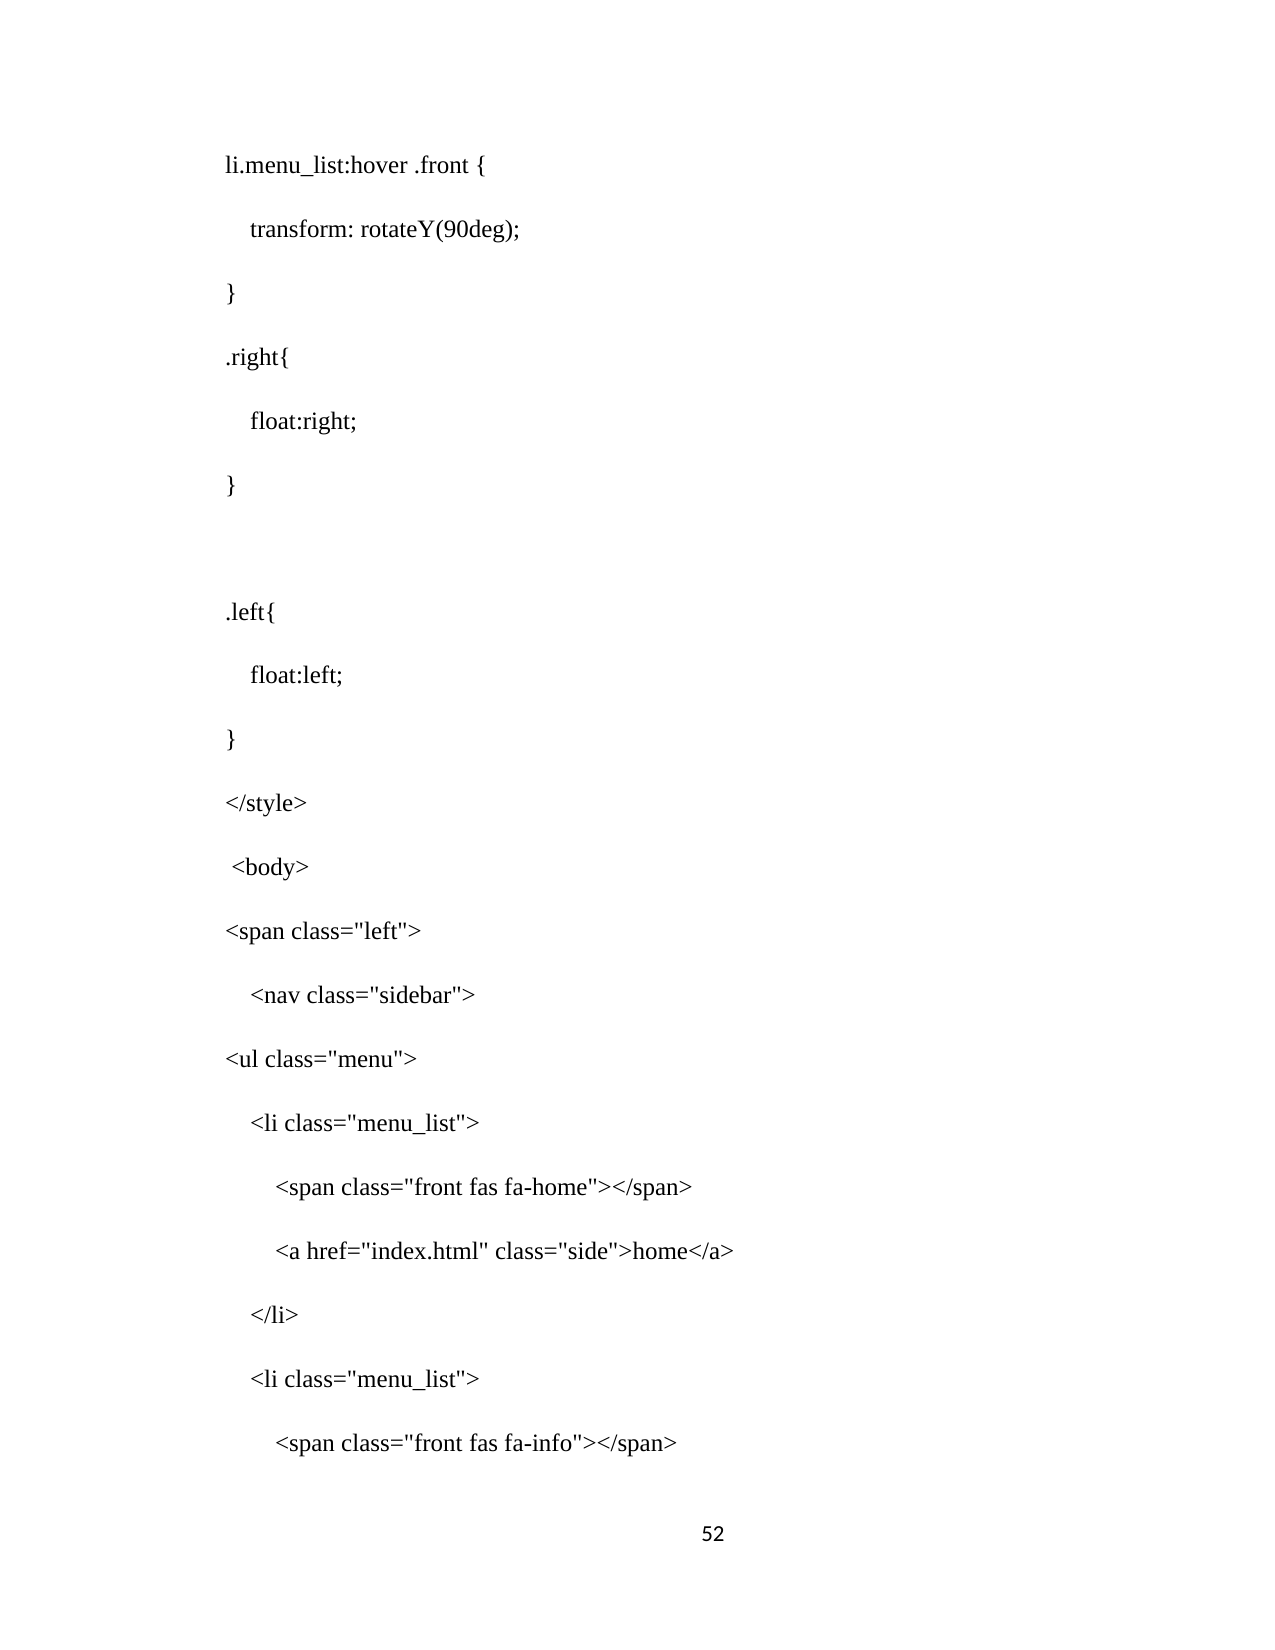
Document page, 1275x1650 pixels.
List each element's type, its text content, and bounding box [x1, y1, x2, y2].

text } [225, 278, 1125, 307]
text li.menu_list:hover .front { [225, 150, 1125, 179]
text <a href="index.html" class="side">home</a> [225, 1236, 1125, 1265]
text <body> [225, 852, 1125, 881]
text <span class="front fas fa-home"></span> [225, 1172, 1125, 1201]
text } [225, 724, 1125, 753]
text </li> [225, 1300, 1125, 1329]
text <ul class="menu"> [225, 1044, 1125, 1073]
text <nav class="sidebar"> [225, 980, 1125, 1009]
text } [225, 470, 1125, 498]
text <li class="menu_list"> [225, 1108, 1125, 1137]
text <span class="front fas fa-info"></span> [225, 1428, 1125, 1457]
text .left{ [225, 597, 1125, 625]
text float:right; [225, 406, 1125, 434]
text transform: rotateY(90deg); [225, 214, 1125, 243]
text .right{ [225, 342, 1125, 371]
text </style> [225, 788, 1125, 817]
text <span class="left"> [225, 916, 1125, 945]
text float:left; [225, 661, 1125, 689]
text <li class="menu_list"> [225, 1364, 1125, 1393]
